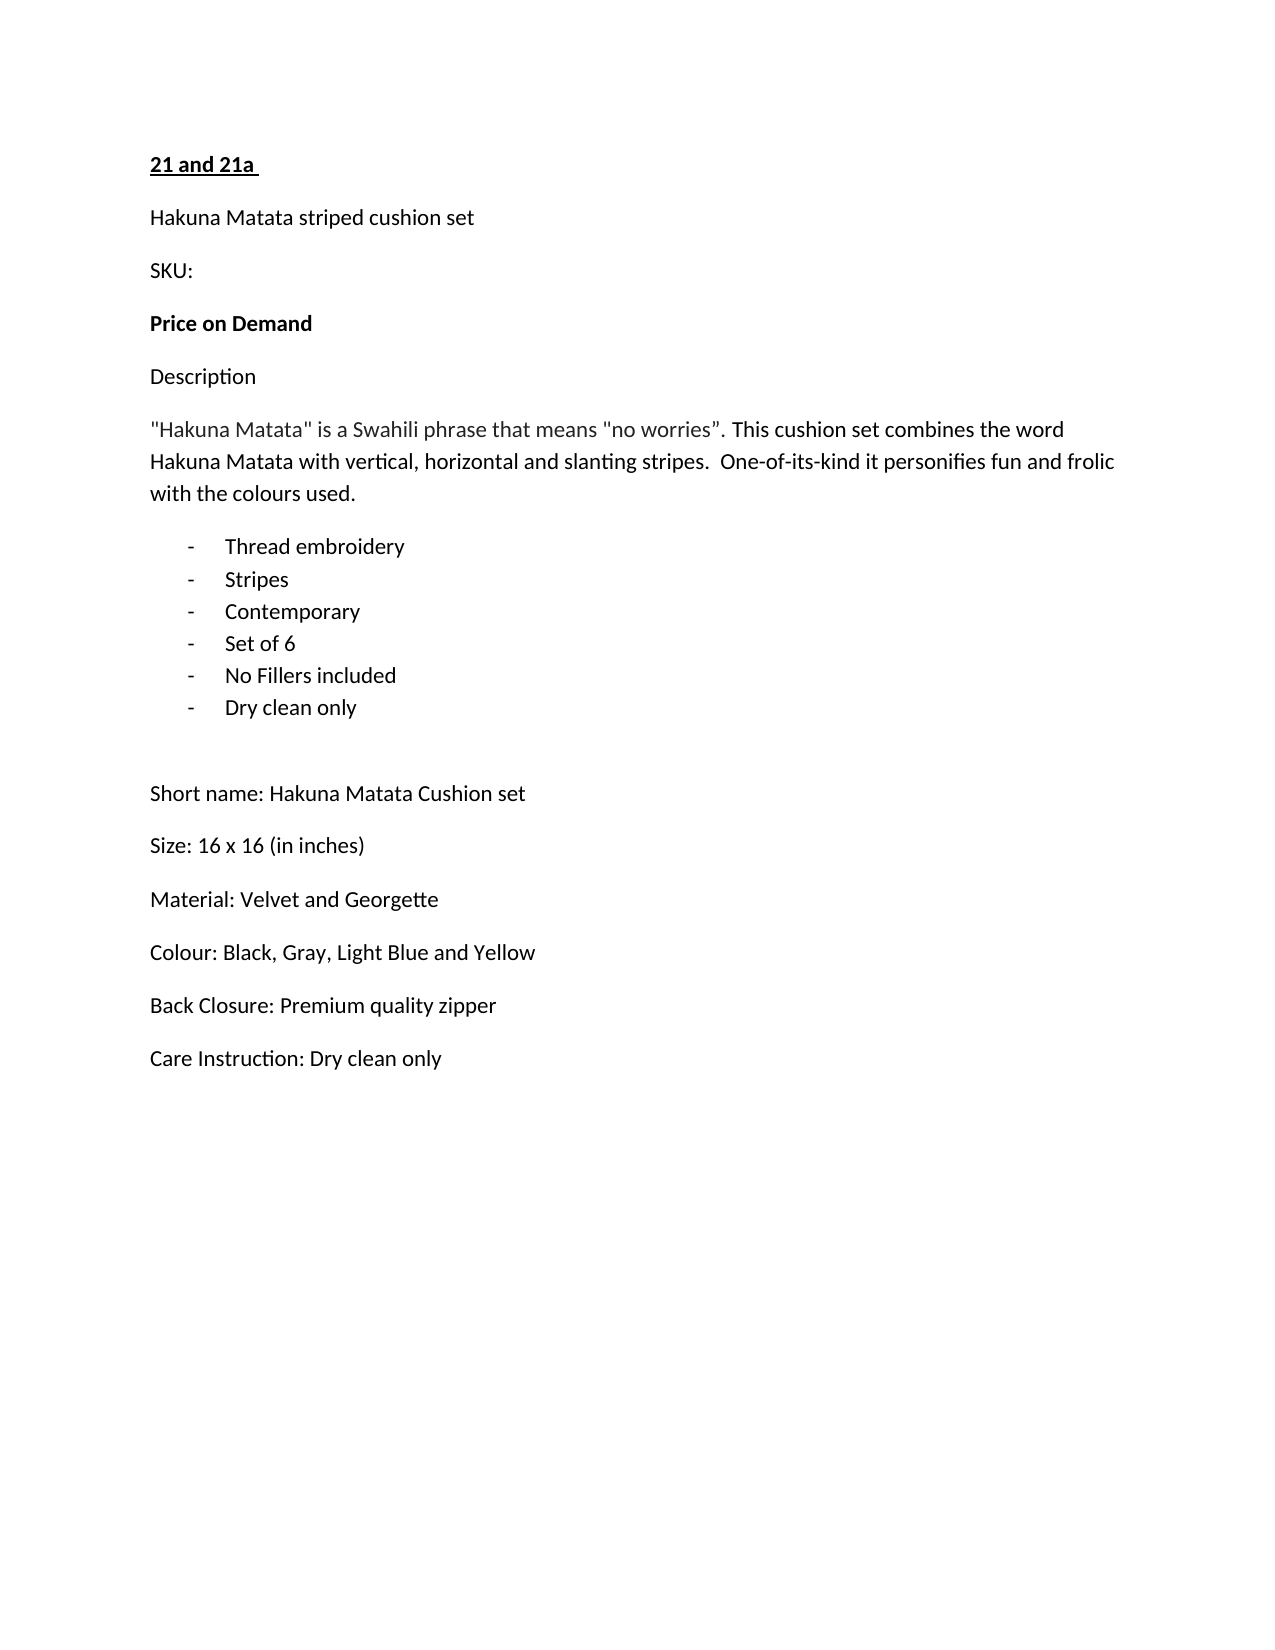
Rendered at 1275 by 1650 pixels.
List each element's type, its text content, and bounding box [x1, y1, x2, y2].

list Set of 6 [187, 629, 1125, 657]
text Price on Demand [150, 309, 1125, 337]
text Colour: Black, Gray, Light Blue and Yellow [150, 938, 1125, 966]
text 21 and 21a [150, 150, 1125, 178]
list Dry clean only [187, 693, 1125, 721]
text "Hakuna Matata" is a Swahili phrase that means "no worries”. This cushion set combines the word Hakuna Matata with vertical, horizontal and slanting stripes. One-of-its-kind it personifies fun and frolic with the colours used. [150, 415, 1125, 507]
list Contemporary [187, 597, 1125, 625]
text SKU: [150, 256, 1125, 284]
text Hakuna Matata striped cushion set [150, 203, 1125, 231]
list Stripes [187, 565, 1125, 593]
text Description [150, 362, 1125, 390]
text Back Closure: Premium quality zipper [150, 991, 1125, 1019]
list Thread embroidery [187, 532, 1125, 561]
list No Fillers included [187, 661, 1125, 689]
text Care Instruction: Dry clean only [150, 1044, 1125, 1072]
text Size: 16 x 16 (in inches) [150, 832, 1125, 860]
text Material: Velvet and Georgette [150, 885, 1125, 913]
text Short name: Hakuna Matata Cushion set [150, 779, 1125, 807]
